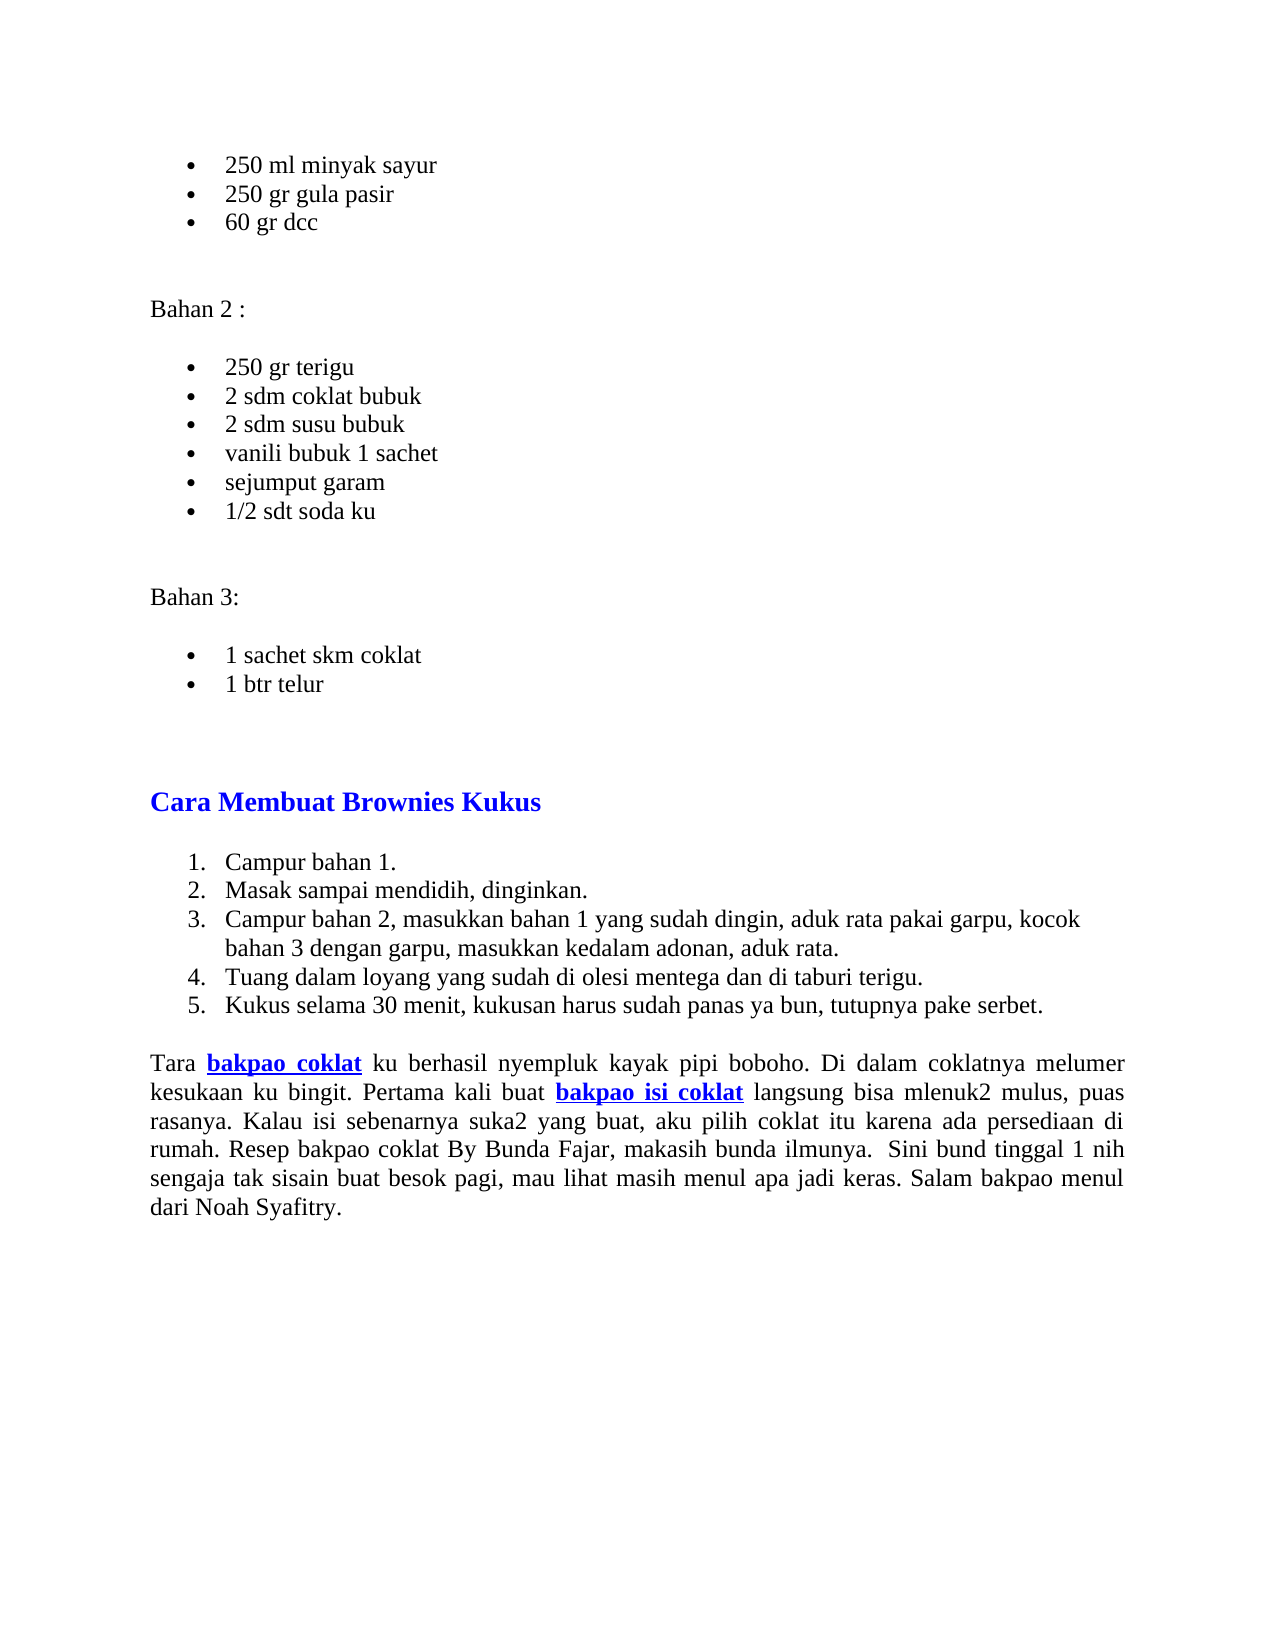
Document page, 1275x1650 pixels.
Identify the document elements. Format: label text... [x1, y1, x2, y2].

list sejumput garam [187, 467, 1125, 496]
list Campur bahan 2, masukkan bahan 1 yang sudah dingin, aduk rata pakai garpu, kocok bahan 3 dengan garpu, masukkan kedalam adonan, aduk rata. [187, 904, 1125, 962]
text Bahan 3: [150, 582, 1125, 611]
text Tara bakpao coklat ku berhasil nyempluk kayak pipi boboho. Di dalam coklatnya melumer kesukaan ku bingit. Pertama kali buat bakpao isi coklat langsung bisa mlenuk2 mulus, puas rasanya. Kalau isi sebenarnya suka2 yang buat, aku pilih coklat itu karena ada persediaan di rumah. Resep bakpao coklat By Bunda Fajar, makasih bunda ilmunya. Sini bund tinggal 1 nih sengaja tak sisain buat besok pagi, mau lihat masih menul apa jadi keras. Salam bakpao menul dari Noah Syafitry. [150, 1048, 1125, 1221]
text Cara Membuat Brownies Kukus [150, 785, 1125, 817]
list 1/2 sdt soda ku [187, 496, 1125, 524]
list Masak sampai mendidih, dinginkan. [187, 875, 1125, 904]
list Tuang dalam loyang yang sudah di olesi mentega dan di taburi terigu. [187, 962, 1125, 990]
list 1 btr telur [187, 669, 1125, 698]
list 250 gr gula pasir [187, 179, 1125, 207]
list 1 sachet skm coklat [187, 640, 1125, 669]
list 60 gr dcc [187, 207, 1125, 236]
list Campur bahan 1. [187, 847, 1125, 875]
list 250 gr terigu [187, 352, 1125, 381]
list 2 sdm coklat bubuk [187, 381, 1125, 409]
list Kukus selama 30 menit, kukusan harus sudah panas ya bun, tutupnya pake serbet. [187, 990, 1125, 1019]
list 2 sdm susu bubuk [187, 409, 1125, 438]
list vanili bubuk 1 sachet [187, 438, 1125, 467]
list 250 ml minyak sayur [187, 150, 1125, 179]
text Bahan 2 : [150, 294, 1125, 323]
